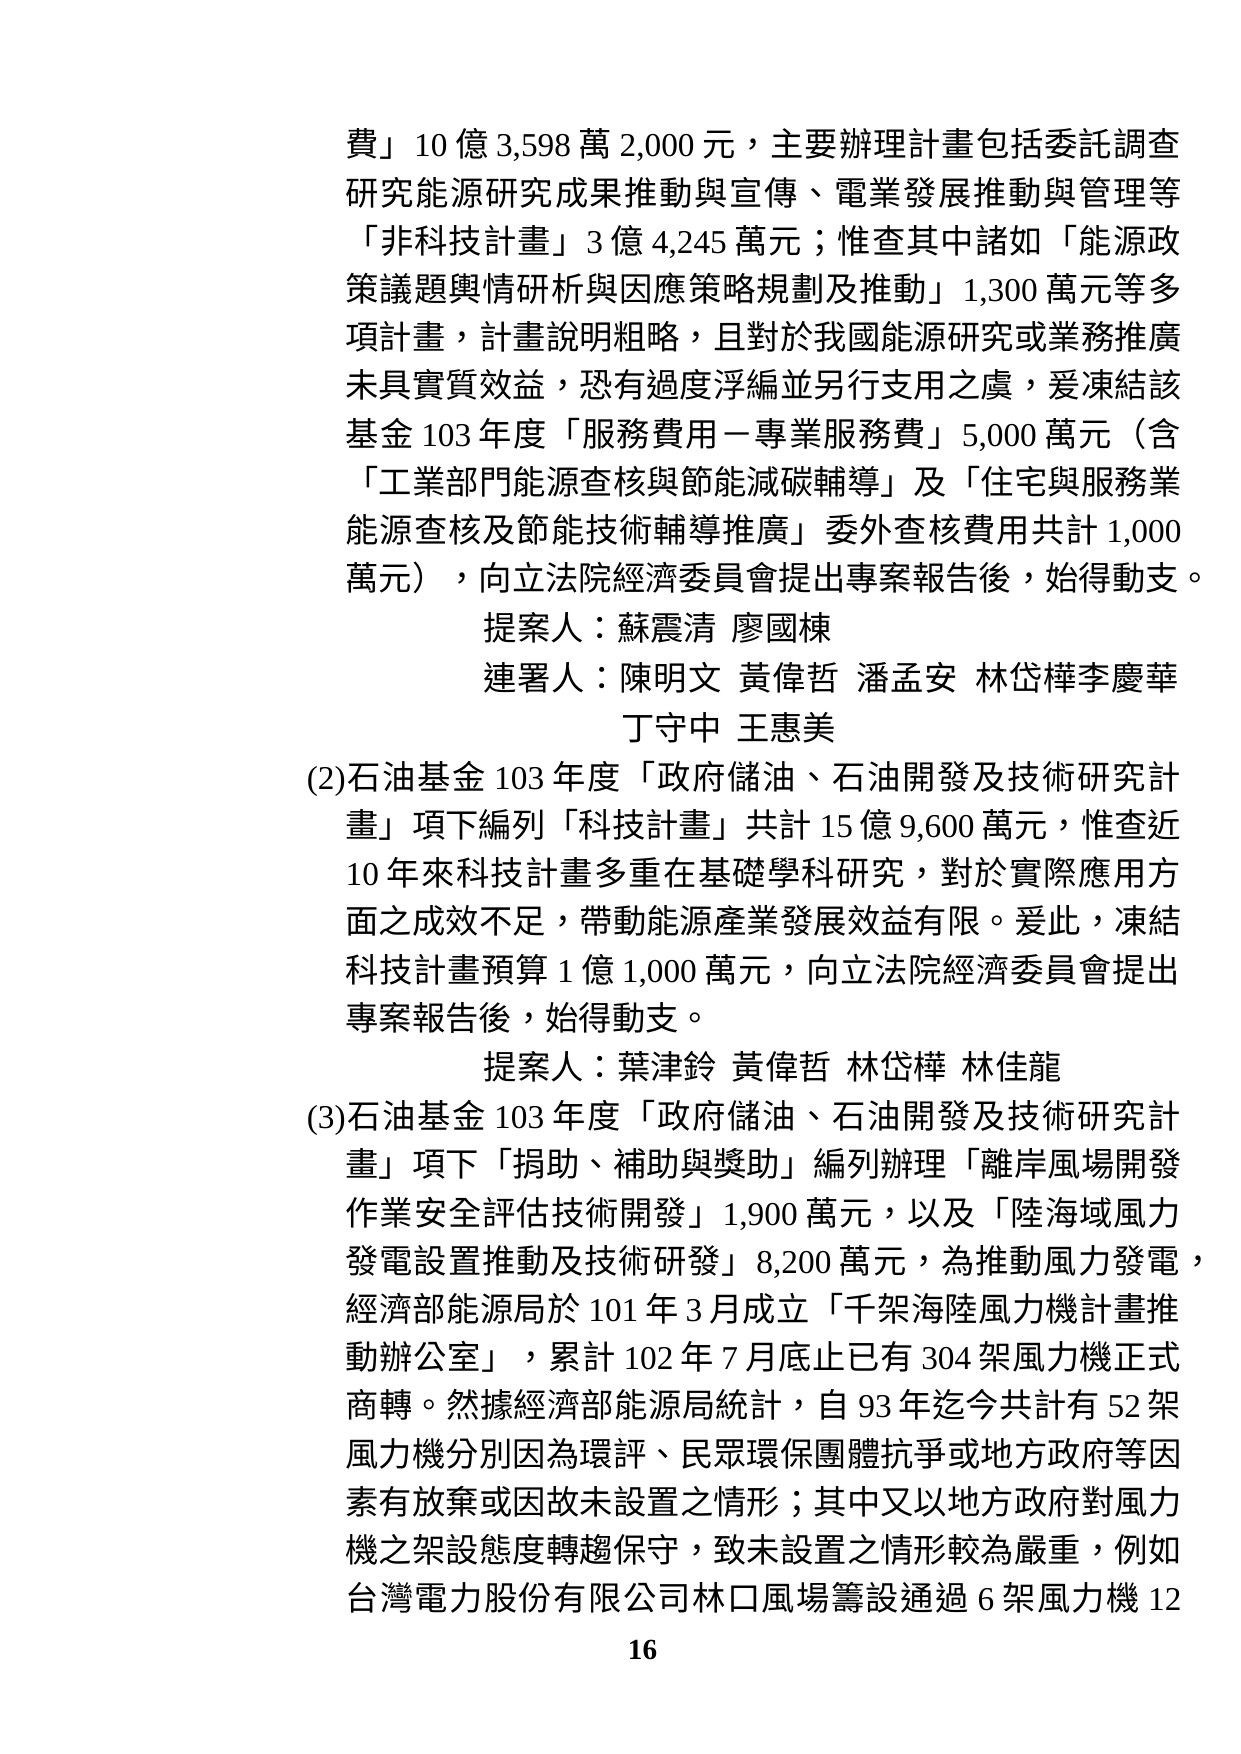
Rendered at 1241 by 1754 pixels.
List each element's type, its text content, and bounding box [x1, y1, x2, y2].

text 連署人：陳明文 黃偉哲 潘孟安 林岱樺李慶華 丁守中 王惠美 [483, 650, 1181, 750]
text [307, 1090, 1181, 1620]
text 提案人：蘇震清 廖國棟 [483, 600, 1181, 650]
text (2)石油基金103年度「政府儲油、石油開發及技術研究計畫」項下編列「科技計畫」共計15億9,600萬元，惟查近10年來科技計畫多重在基礎學科研究，對於實際應用方面之成效不足，帶動能源產業發展效益有限。爰此，凍結科技計畫預算1億1,000萬元，向立法院經濟委員會提出專案報告後，始得動支。 [307, 750, 1181, 1040]
text 提案人：葉津鈴 黃偉哲 林岱樺 林佳龍 [483, 1040, 1181, 1090]
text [307, 118, 1181, 600]
